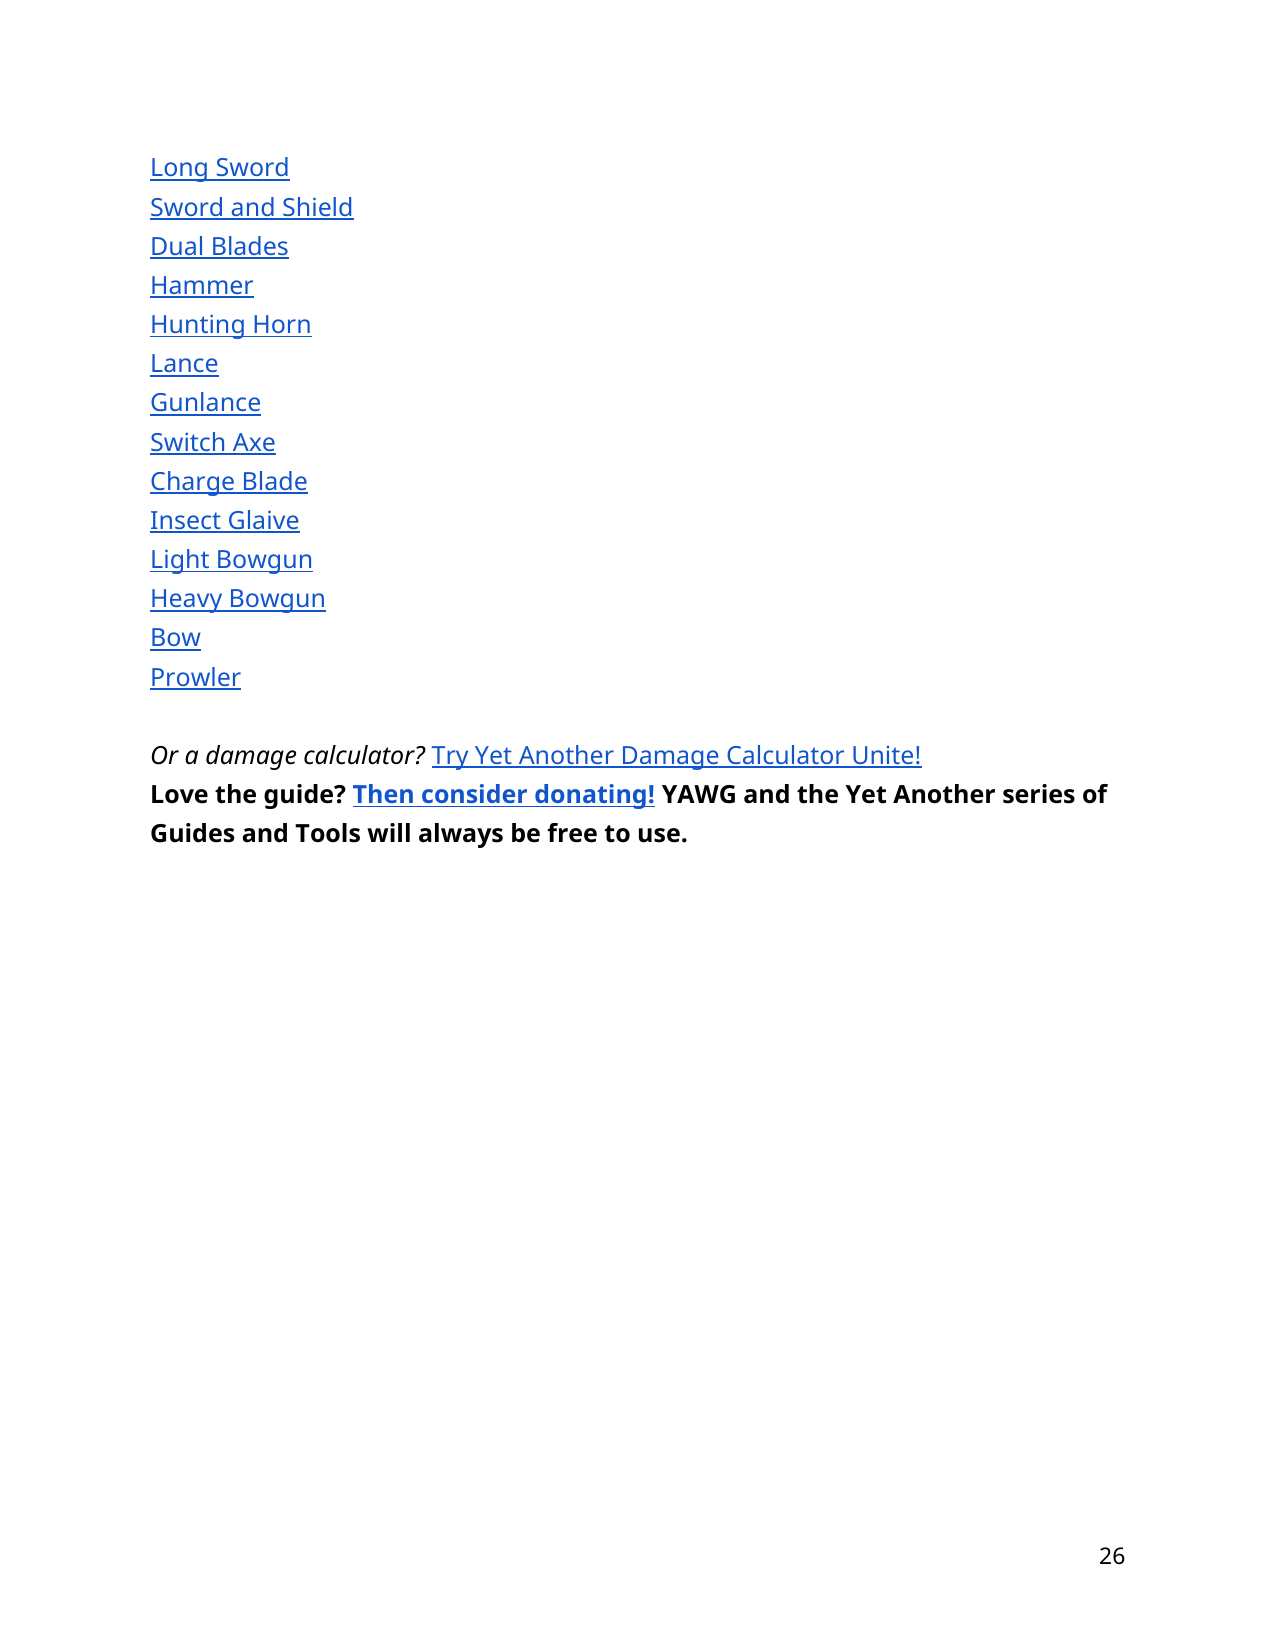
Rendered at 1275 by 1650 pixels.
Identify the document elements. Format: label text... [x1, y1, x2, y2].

text Switch Axe [150, 424, 1125, 458]
text Dual Blades [150, 228, 1125, 262]
text Bow [150, 620, 1125, 654]
text Light Bowgun [150, 542, 1125, 576]
text Love the guide? Then consider donating! YAWG and the Yet Another series of Guides and Tools will always be free to use. [150, 777, 1125, 850]
text Or a damage calculator? Try Yet Another Damage Calculator Unite! [150, 737, 1125, 772]
text Hammer [150, 267, 1125, 302]
text Charge Blade [150, 463, 1125, 497]
text Insect Glaive [150, 502, 1125, 537]
text Heavy Bowgun [150, 581, 1125, 615]
text Lance [150, 346, 1125, 380]
text Hunting Horn [150, 307, 1125, 341]
text Gunlance [150, 385, 1125, 419]
text Prowler [150, 659, 1125, 693]
text Long Sword Sword and Shield [150, 150, 1125, 223]
